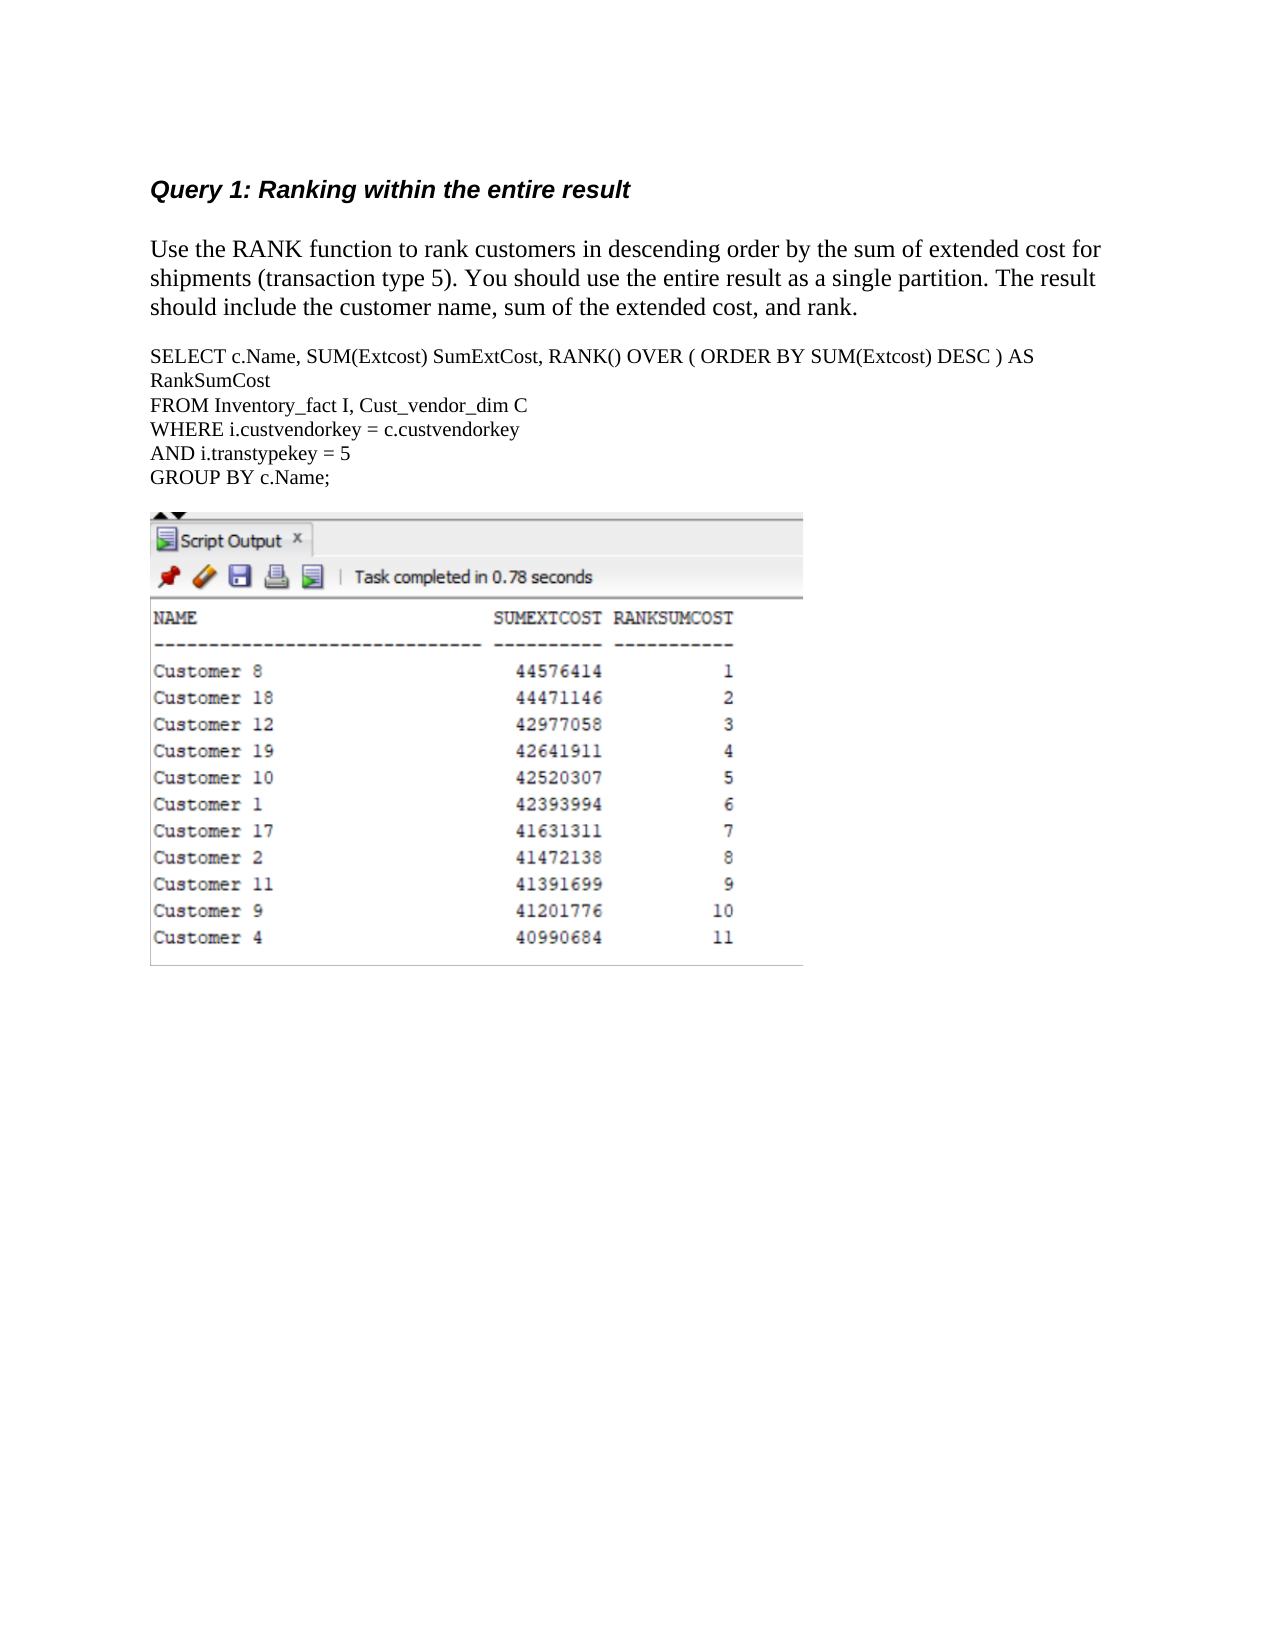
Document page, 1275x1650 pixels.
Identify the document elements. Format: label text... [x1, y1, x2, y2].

text Use the RANK function to rank customers in descending order by the sum of extended cost for shipments (transaction type 5). You should use the entire result as a single partition. The result should include the customer name, sum of the extended cost, and rank. [150, 234, 1125, 320]
subtitle Query 1: Ranking within the entire result [150, 175, 1125, 204]
text GROUP BY c.Name; [150, 465, 1125, 489]
text WHERE i.custvendorkey = c.custvendorkey [150, 417, 1125, 441]
text SELECT c.Name, SUM(Extcost) SumExtCost, RANK() OVER ( ORDER BY SUM(Extcost) DESC ) AS RankSumCost [150, 344, 1125, 392]
text AND i.transtypekey = 5 [150, 441, 1125, 465]
text FROM Inventory_fact I, Cust_vendor_dim C [150, 392, 1125, 417]
picture [150, 512, 804, 966]
